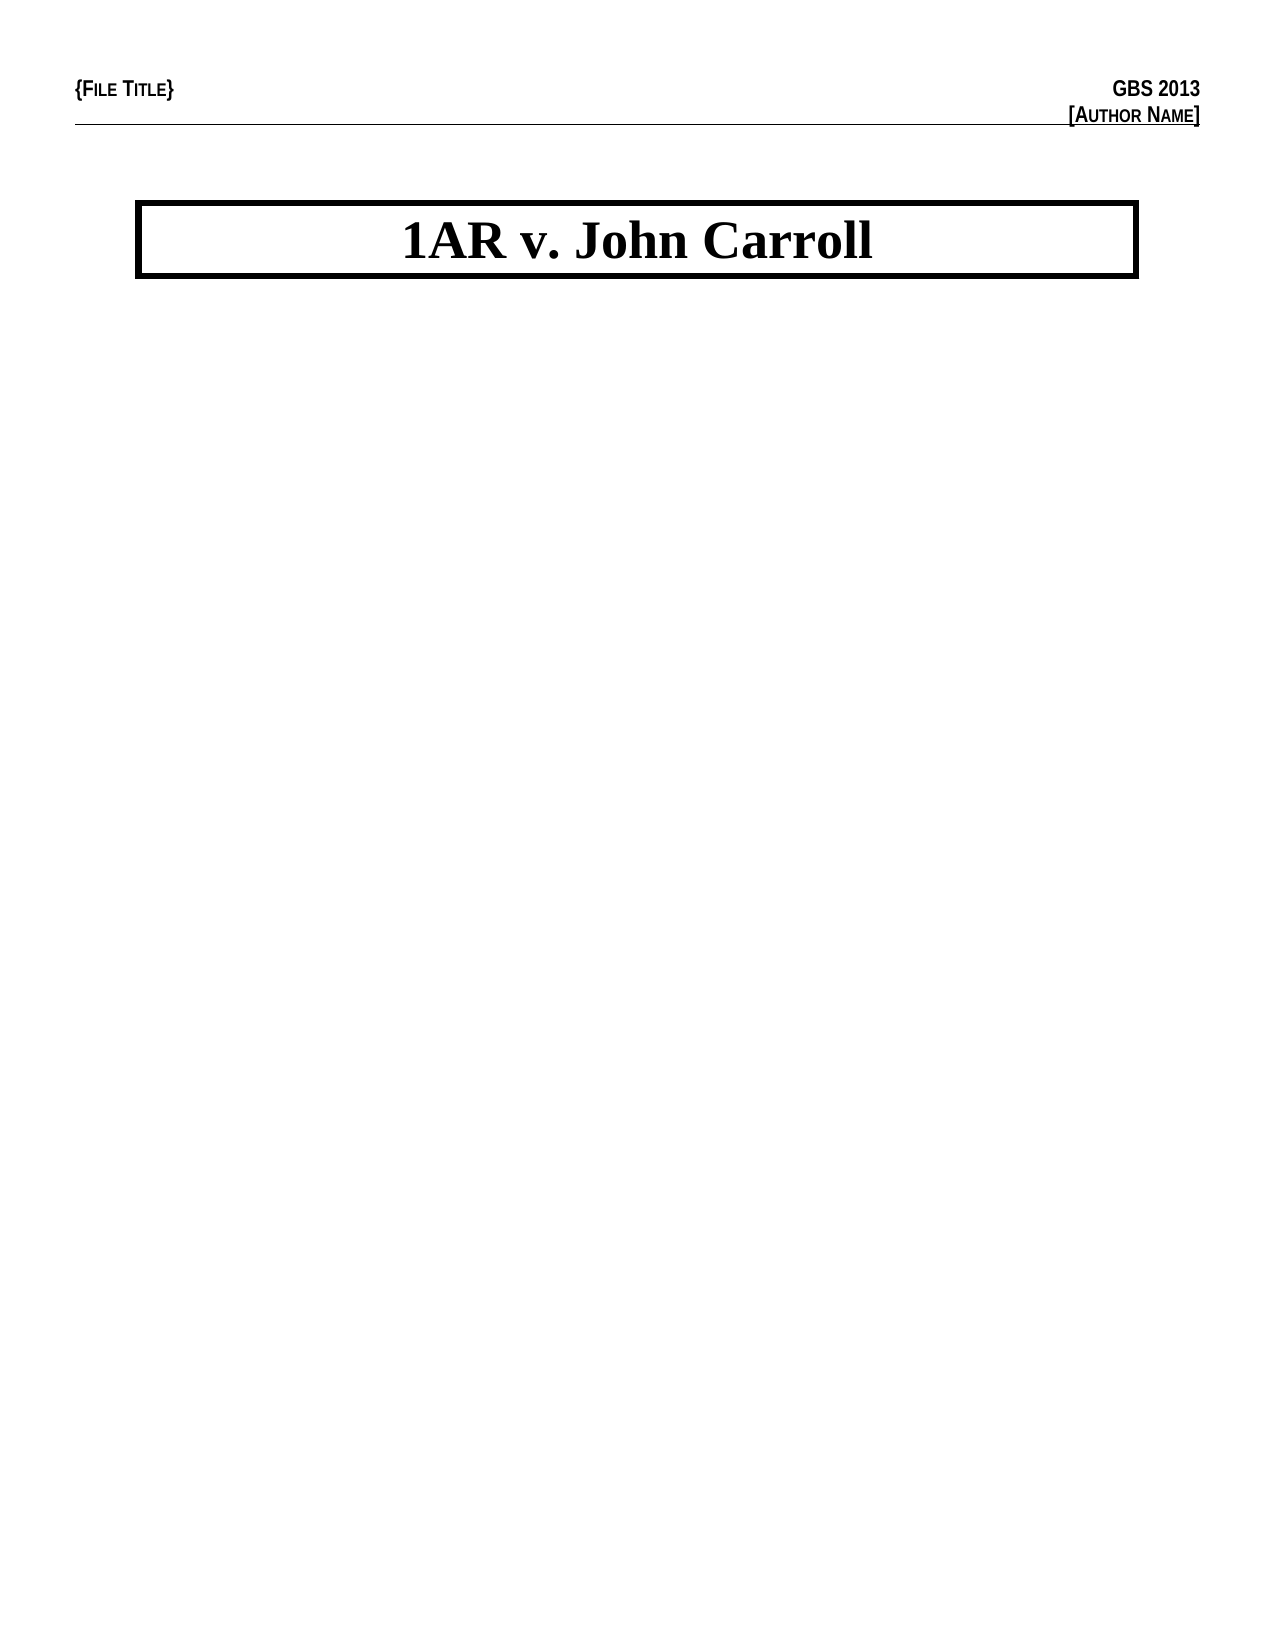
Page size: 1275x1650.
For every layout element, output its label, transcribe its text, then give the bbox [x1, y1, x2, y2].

subtitle 1AR v. John Carroll [142, 206, 1133, 273]
